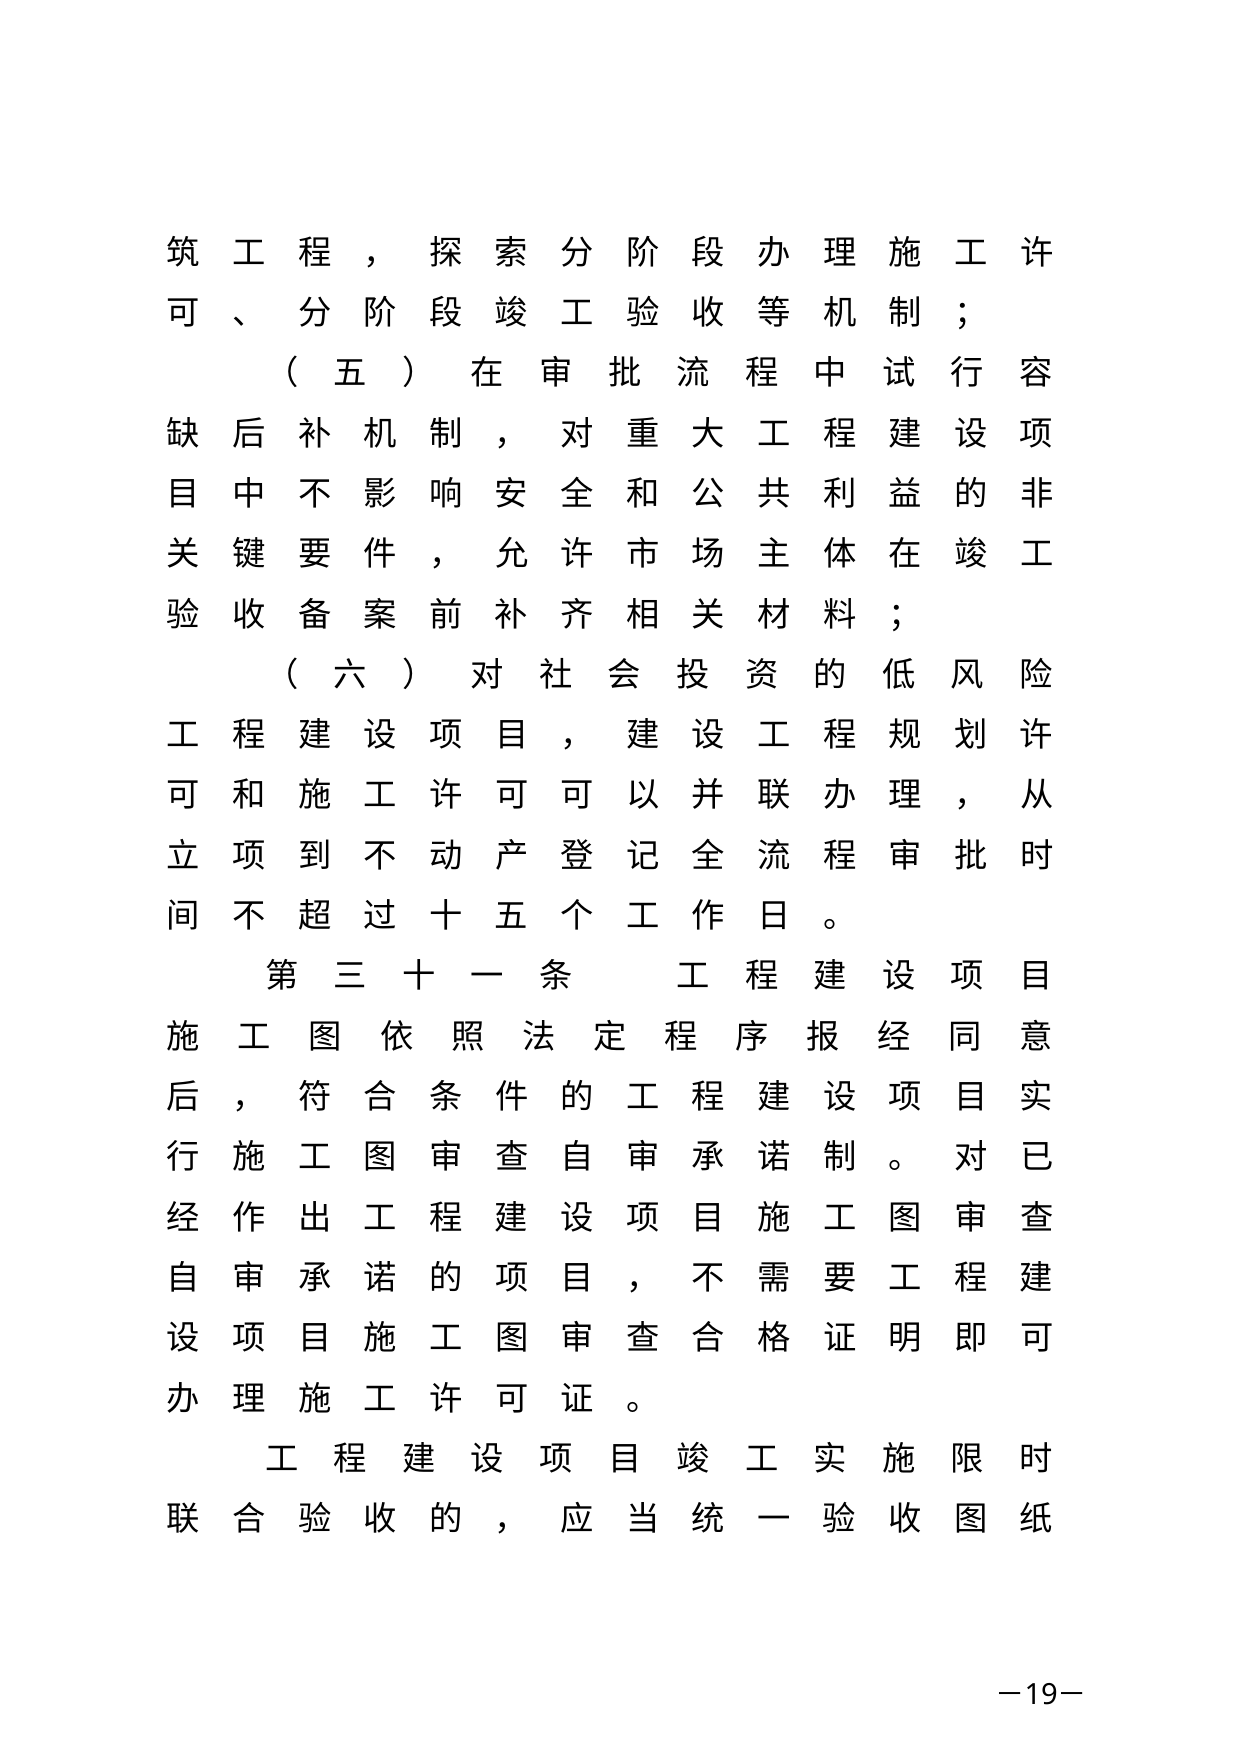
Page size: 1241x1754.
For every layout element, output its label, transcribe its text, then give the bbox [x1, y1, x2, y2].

text （六）对社会投资的低风险工程建设项目，建设工程规划许可和施工许可可以并联办理，从立项到不动产登记全流程审批时间不超过十五个工作日。 [167, 642, 1085, 943]
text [167, 1426, 1085, 1546]
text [167, 219, 1085, 340]
text （五）在审批流程中试行容缺后补机制，对重大工程建设项目中不影响安全和公共利益的非关键要件，允许市场主体在竣工验收备案前补齐相关材料； [167, 340, 1085, 642]
text 第三十一条 工程建设项目施工图依照法定程序报经同意后，符合条件的工程建设项目实行施工图审查自审承诺制。对已经作出工程建设项目施工图审查自审承诺的项目，不需要工程建设项目施工图审查合格证明即可办理施工许可证。 [167, 943, 1085, 1426]
